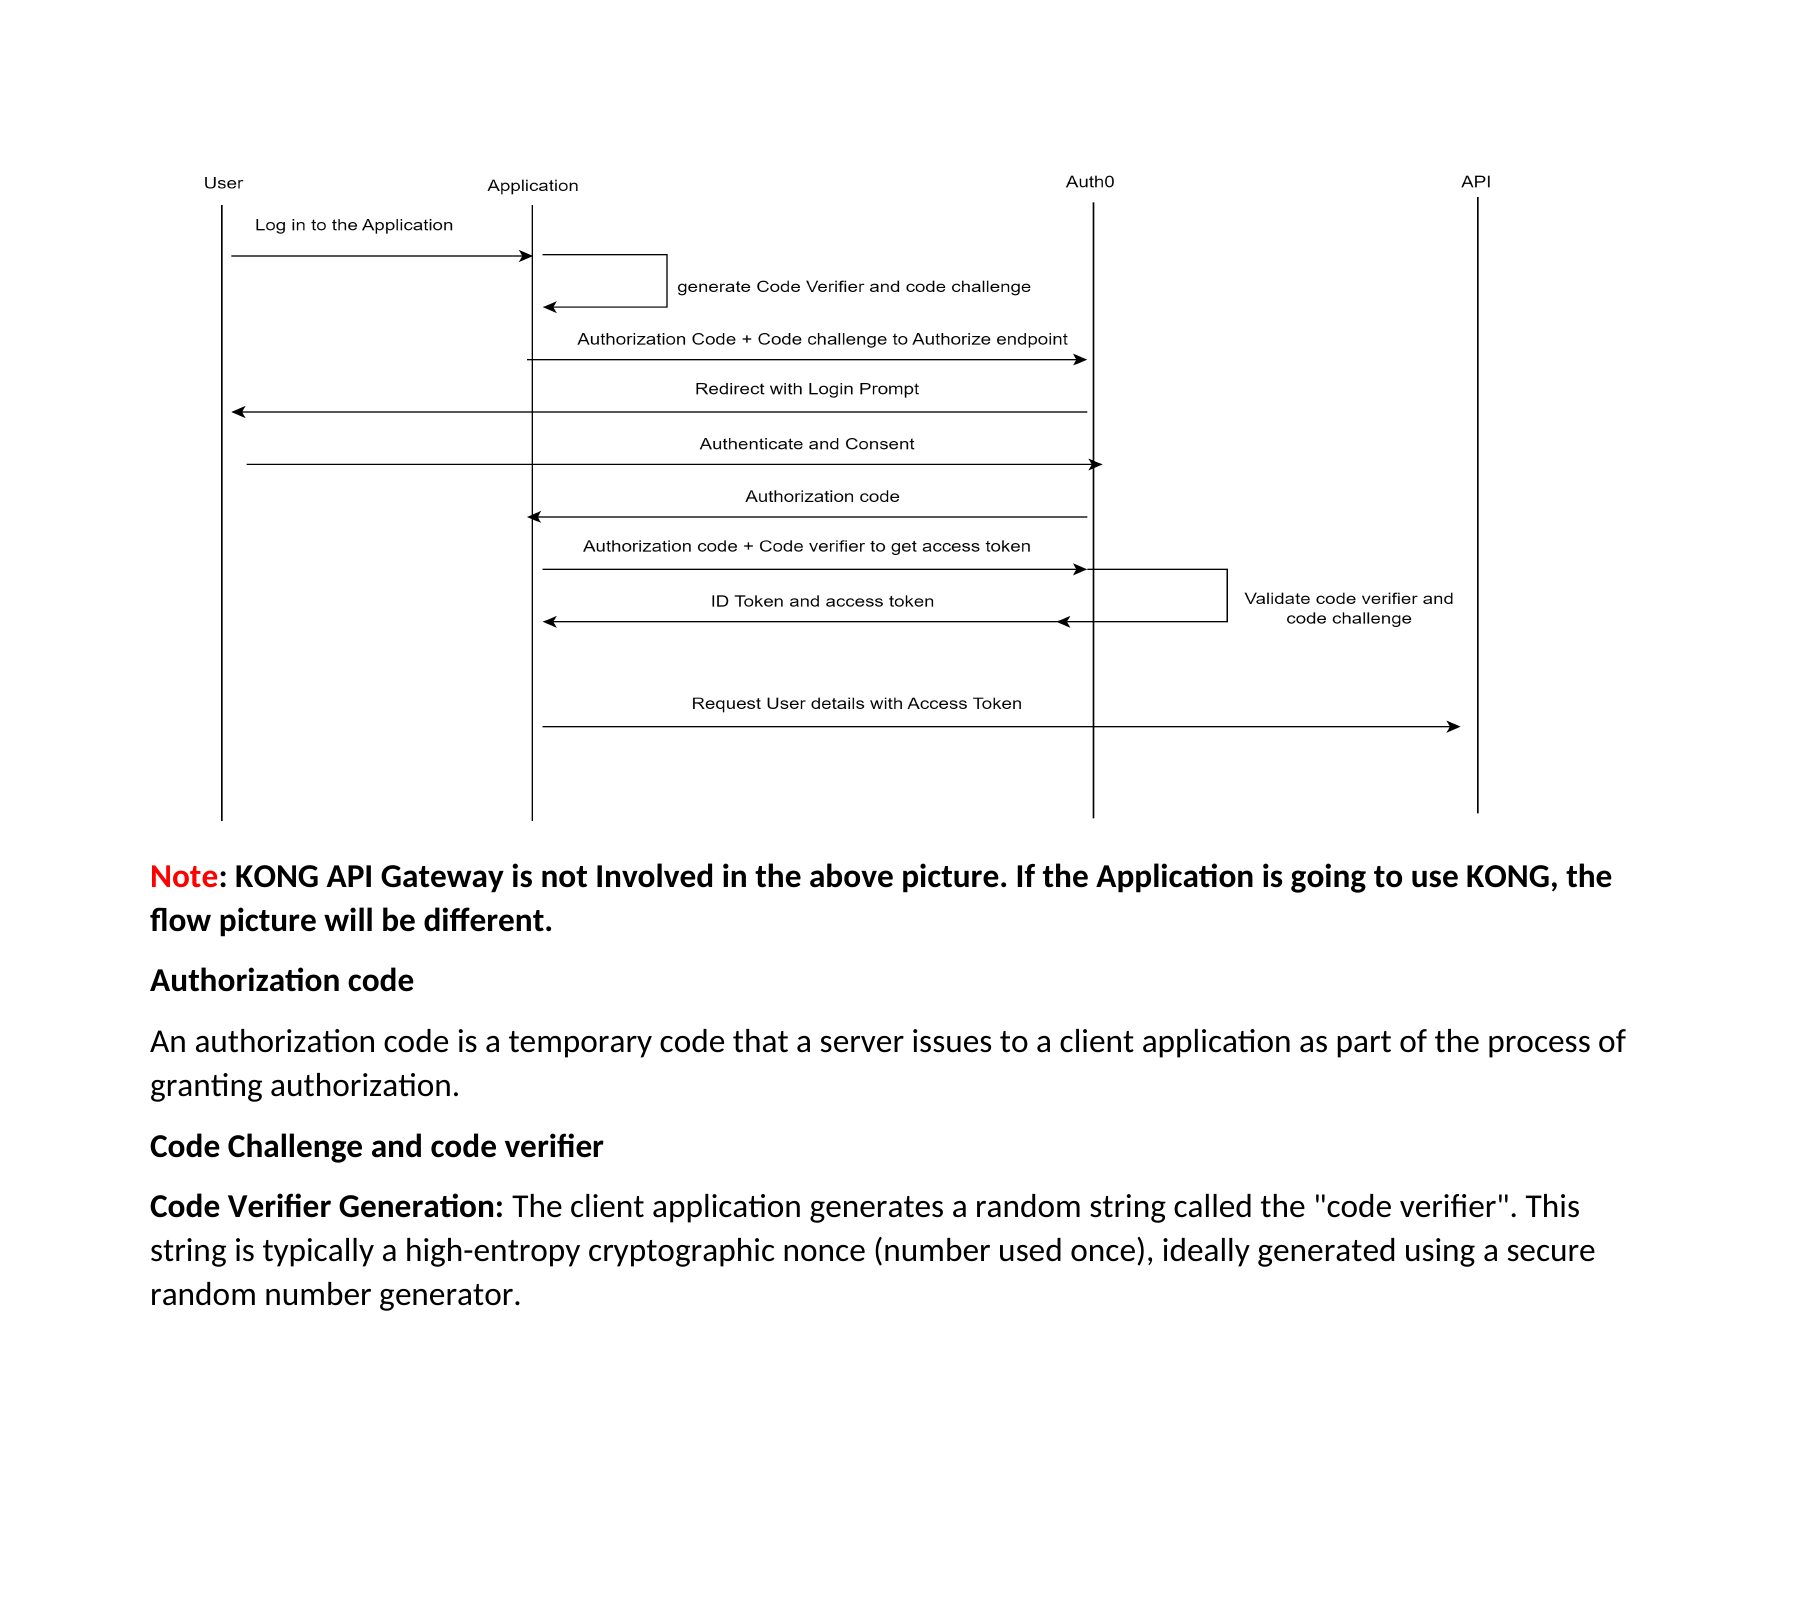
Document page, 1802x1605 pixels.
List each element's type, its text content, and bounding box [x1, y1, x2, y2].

text Note: KONG API Gateway is not Involved in the above picture. If the Application is going to use KONG, the flow picture will be different. [150, 855, 1651, 939]
text Authorization code [150, 959, 1651, 1000]
text Code Verifier Generation: The client application generates a random string called the "code verifier". This string is typically a high-entropy cryptographic nonce (number used once), ideally generated using a secure random number generator. [150, 1185, 1651, 1314]
text Code Challenge and code verifier [150, 1124, 1651, 1165]
text An authorization code is a temporary code that a server issues to a client application as part of the process of granting authorization. [150, 1020, 1651, 1105]
